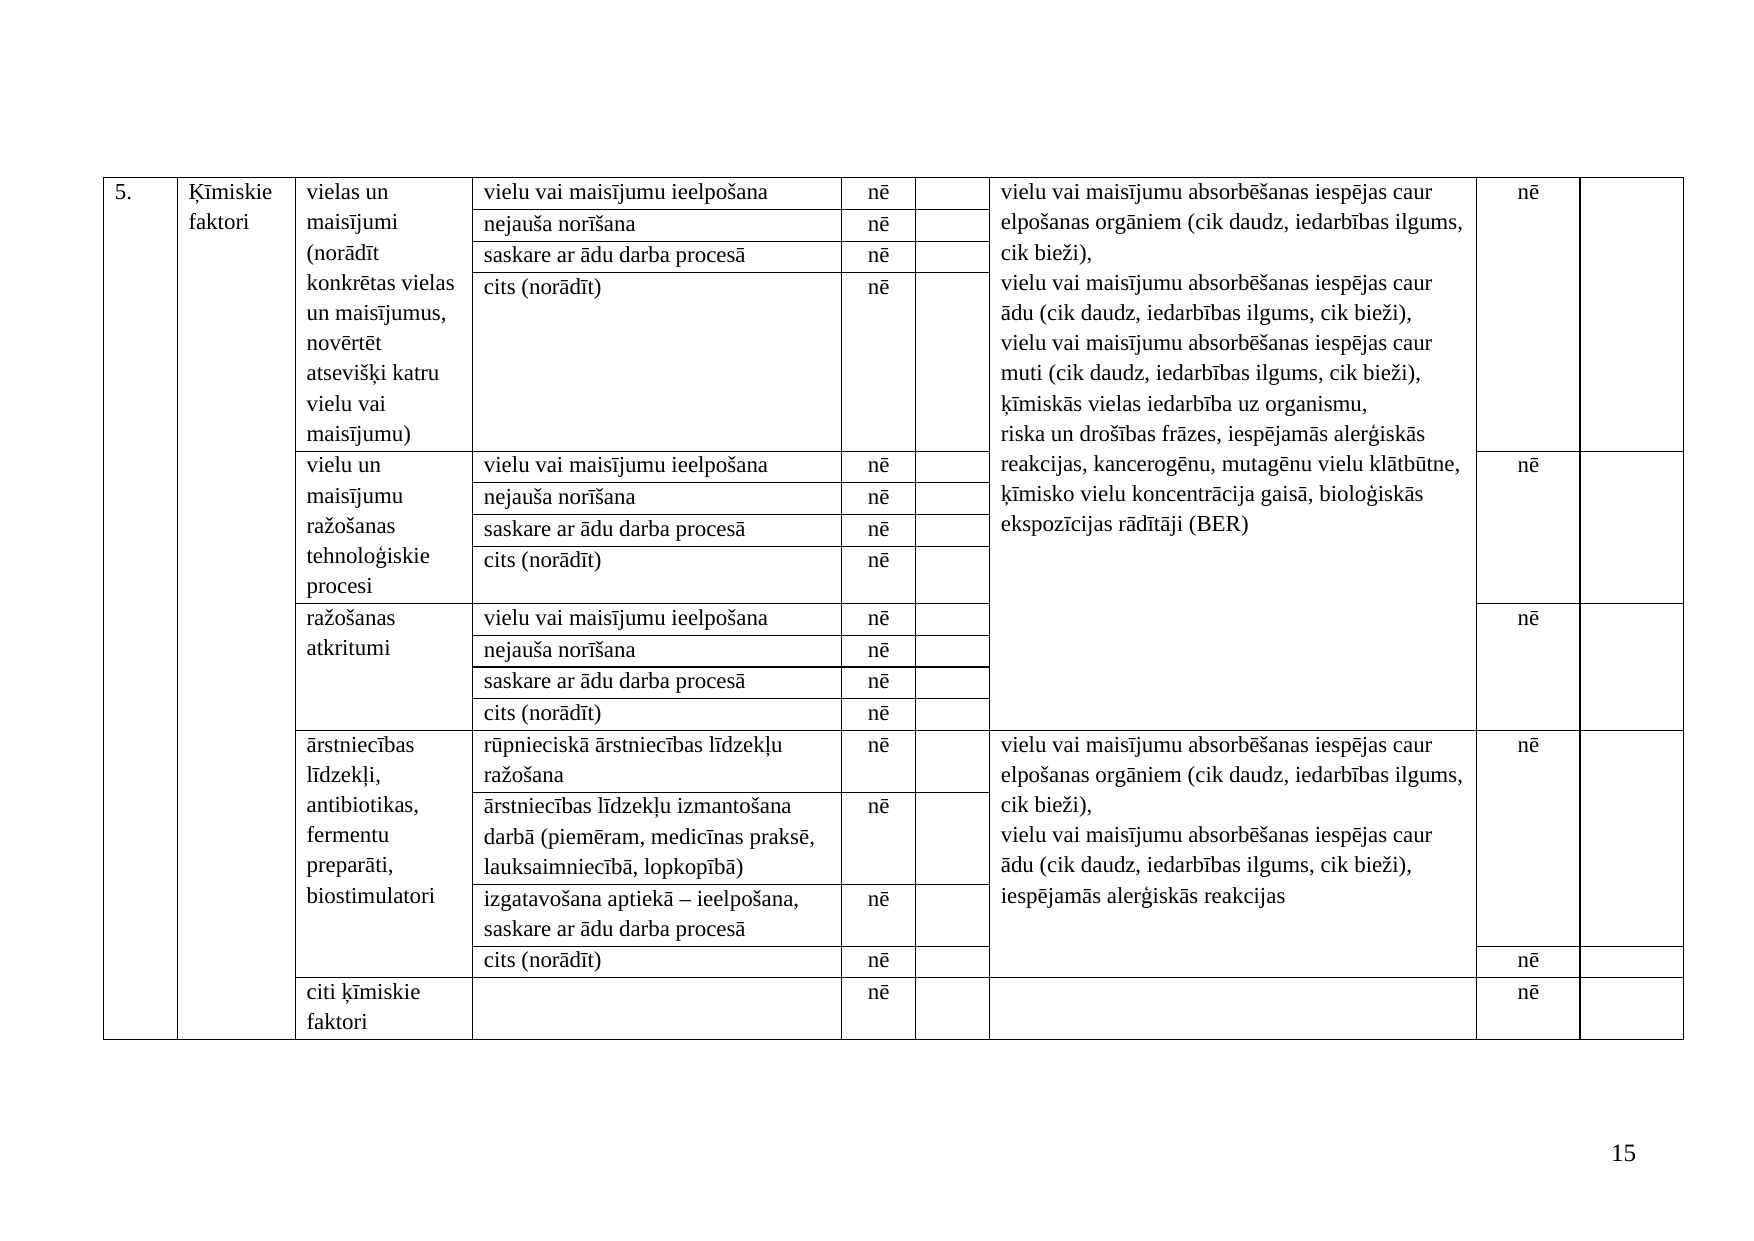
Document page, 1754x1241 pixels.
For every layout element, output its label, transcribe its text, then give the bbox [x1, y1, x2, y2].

table_cell nē [842, 978, 915, 1039]
table_cell nē [842, 885, 915, 946]
table_header vielu vai maisījumu absorbēšanas iespējas caur elpošanas orgāniem (cik daudz, iedarbības ilgums, cik bieži), vielu vai maisījumu absorbēšanas iespējas caur ādu (cik daudz, iedarbības ilgums, cik bieži), vielu vai maisījumu absorbēšanas iespējas caur muti (cik daudz, iedarbības ilgums, cik bieži), ķīmiskās vielas iedarbība uz organismu, riska un drošības frāzes, iespējamās alerģiskās reakcijas, kancerogēnu, mutagēnu vielu klātbūtne, ķīmisko vielu koncentrācija gaisā, bioloģiskās ekspozīcijas rādītāji (BER) [990, 178, 1476, 730]
table_cell [916, 483, 989, 514]
table_cell [916, 731, 989, 792]
table_cell [916, 978, 989, 1039]
table_cell nē [842, 668, 915, 698]
table_cell rūpnieciskā ārstniecības līdzekļu ražošana [473, 731, 841, 792]
table_cell nē [1477, 978, 1579, 1039]
table_header 5. [104, 178, 177, 1039]
table_cell [916, 210, 989, 241]
table_header vielu vai maisījumu ieelpošana [473, 178, 841, 209]
table_cell nē [842, 452, 915, 482]
table_cell nē [1477, 731, 1579, 946]
table_cell vielu vai maisījumu absorbēšanas iespējas caur elpošanas orgāniem (cik daudz, iedarbības ilgums, cik bieži), vielu vai maisījumu absorbēšanas iespējas caur ādu (cik daudz, iedarbības ilgums, cik bieži), iespējamās alerģiskās reakcijas [990, 731, 1476, 977]
table_cell [916, 452, 989, 482]
table_header nē [842, 178, 915, 209]
table_cell [916, 947, 989, 977]
table_cell saskare ar ādu darba procesā [473, 242, 841, 272]
table_cell nē [842, 731, 915, 792]
table_cell [1581, 604, 1683, 730]
table_cell nē [842, 515, 915, 546]
table_cell nejauša norīšana [473, 636, 841, 666]
table_cell citi ķīmiskie faktori [296, 978, 472, 1039]
table_cell nē [842, 210, 915, 241]
table_cell nē [842, 242, 915, 272]
table_cell nē [1477, 947, 1579, 977]
table_header [1581, 178, 1683, 451]
table_cell [916, 793, 989, 884]
table_cell [1581, 947, 1683, 977]
table_cell cits (norādīt) [473, 547, 841, 603]
table_cell saskare ar ādu darba procesā [473, 668, 841, 698]
table_cell [916, 547, 989, 603]
table_cell [1581, 978, 1683, 1039]
table_cell [916, 273, 989, 451]
table_cell cits (norādīt) [473, 273, 841, 451]
table_cell [990, 978, 1476, 1039]
table_cell nejauša norīšana [473, 210, 841, 241]
table_header [916, 178, 989, 209]
table_cell ražošanas atkritumi [296, 604, 472, 730]
table_cell vielu vai maisījumu ieelpošana [473, 452, 841, 482]
table_cell nē [842, 547, 915, 603]
table_cell nejauša norīšana [473, 483, 841, 514]
table_cell izgatavošana aptiekā – ieelpošana, saskare ar ādu darba procesā [473, 885, 841, 946]
table_cell [916, 668, 989, 698]
table_cell ārstniecības līdzekļu izmantošana darbā (piemēram, medicīnas praksē, lauksaimniecībā, lopkopībā) [473, 793, 841, 884]
table_cell [473, 978, 841, 1039]
table_cell cits (norādīt) [473, 699, 841, 730]
table_cell nē [842, 483, 915, 514]
table_cell nē [842, 793, 915, 884]
table_cell [1581, 731, 1683, 946]
table_cell cits (norādīt) [473, 947, 841, 977]
table_cell nē [842, 604, 915, 635]
table_cell nē [842, 636, 915, 666]
table_cell nē [1477, 452, 1579, 603]
table_cell [916, 885, 989, 946]
table_cell [916, 515, 989, 546]
table_header nē [1477, 178, 1579, 451]
table_cell [916, 604, 989, 635]
table_header Ķīmiskie faktori [178, 178, 295, 1039]
table_cell [916, 242, 989, 272]
table_header vielas un maisījumi (norādīt konkrētas vielas un maisījumus, novērtēt atsevišķi katru vielu vai maisījumu) [296, 178, 472, 451]
table_cell [916, 699, 989, 730]
table_cell [916, 636, 989, 666]
table_cell nē [842, 273, 915, 451]
table_cell nē [1477, 604, 1579, 730]
table_cell vielu vai maisījumu ieelpošana [473, 604, 841, 635]
table_cell nē [842, 947, 915, 977]
table_cell saskare ar ādu darba procesā [473, 515, 841, 546]
table_cell nē [842, 699, 915, 730]
table_cell [1581, 452, 1683, 603]
table_cell ārstniecības līdzekļi, antibiotikas, fermentu preparāti, biostimulatori [296, 731, 472, 977]
table_cell vielu un maisījumu ražošanas tehnoloģiskie procesi [296, 452, 472, 603]
